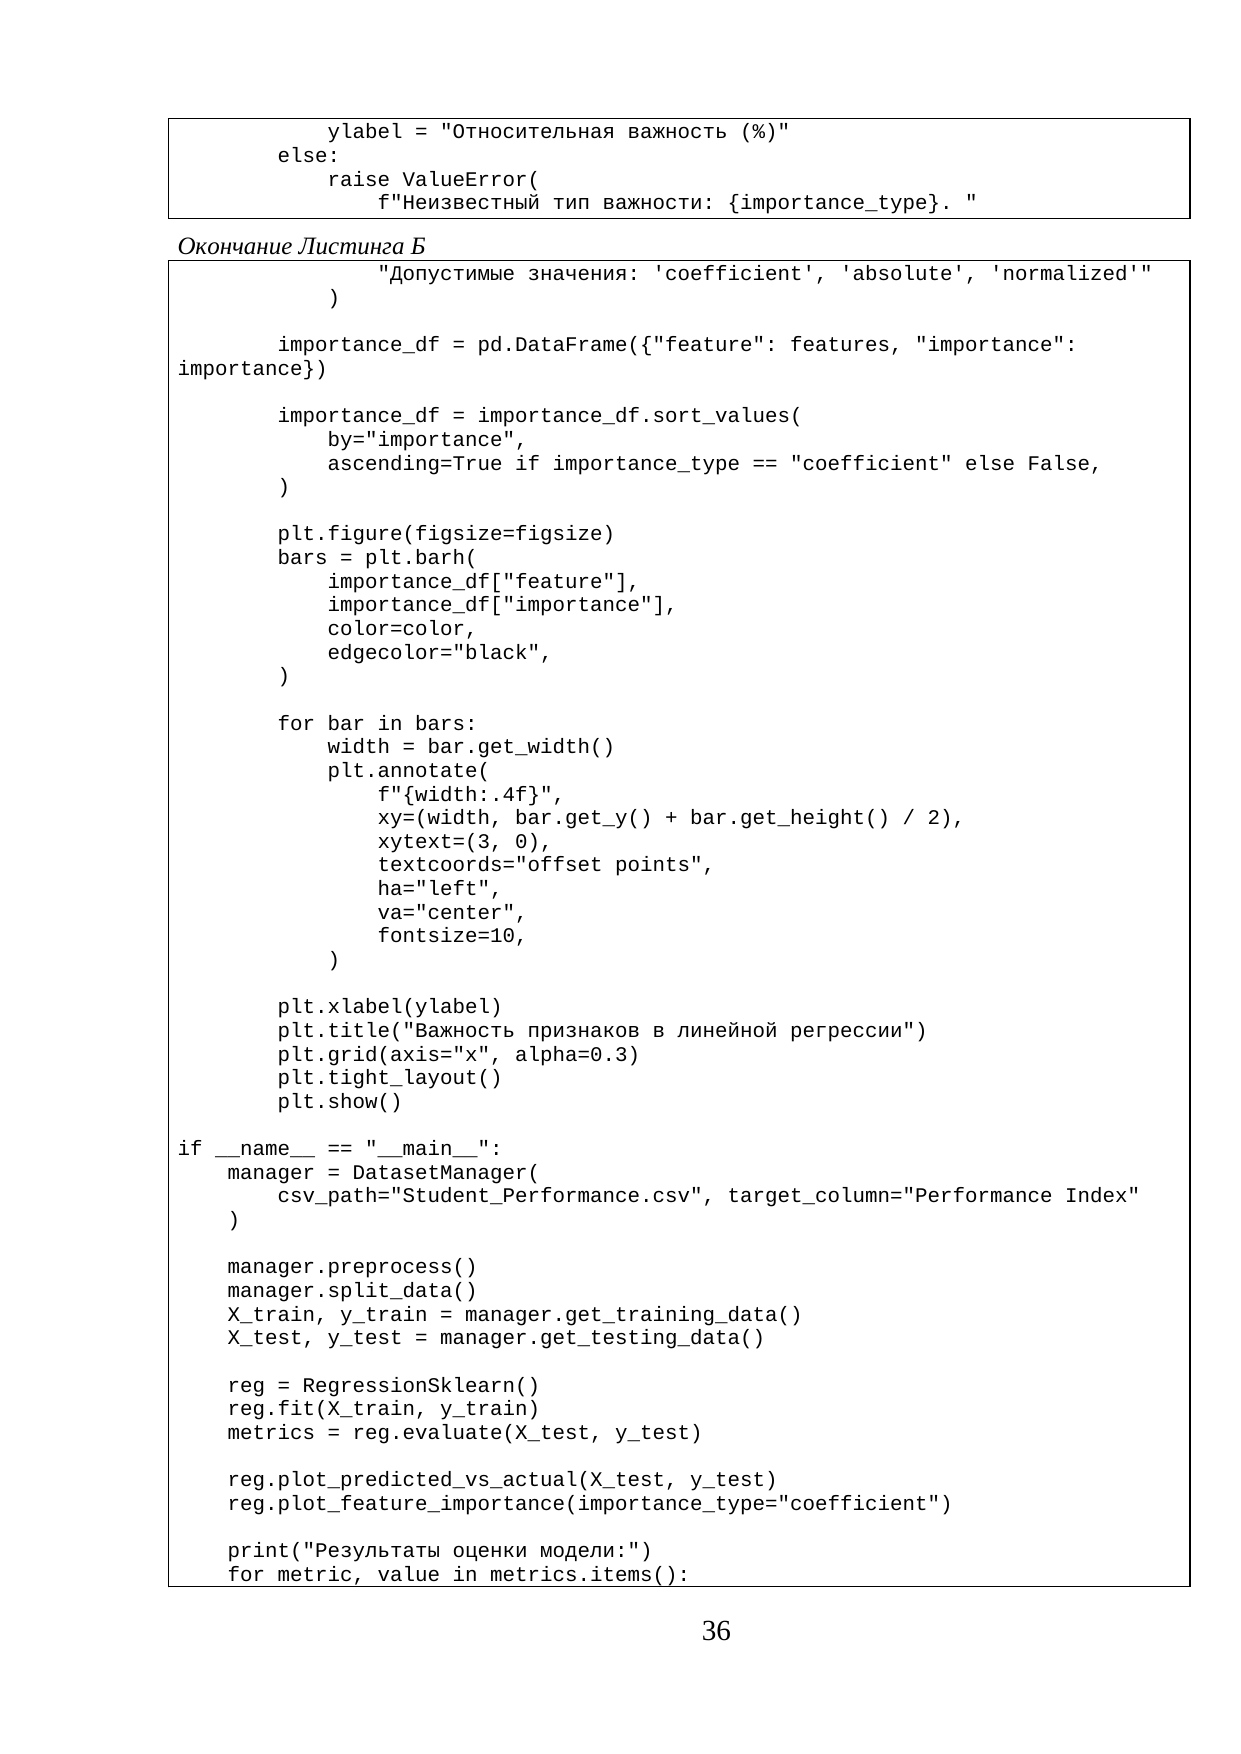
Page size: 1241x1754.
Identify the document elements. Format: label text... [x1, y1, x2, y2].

text manager.split_data() [177, 1280, 1181, 1304]
text plt.grid(axis="x", alpha=0.3) [177, 1044, 1181, 1067]
text ) [177, 949, 1181, 973]
text ) [177, 665, 1181, 689]
text plt.annotate( [177, 760, 1181, 783]
text edgecolor="black", [177, 642, 1181, 665]
text plt.show() [177, 1091, 1181, 1114]
text "Допустимые значения: 'coefficient', 'absolute', 'normalized'" [169, 261, 1189, 287]
text reg.plot_predicted_vs_actual(X_test, y_test) [177, 1469, 1181, 1493]
text by="importance", [177, 429, 1181, 452]
text ha="left", [177, 878, 1181, 902]
text importance_df["feature"], [177, 571, 1181, 594]
text fontsize=10, [177, 925, 1181, 949]
text color=color, [177, 618, 1181, 642]
text importance_df = pd.DataFrame({"feature": features, "importance": importance}) [177, 334, 1181, 382]
text manager = DatasetManager( [177, 1162, 1181, 1186]
text raise ValueError( [177, 168, 1181, 189]
text ) [177, 287, 1181, 311]
text X_test, y_test = manager.get_testing_data() [177, 1327, 1181, 1351]
text ) [177, 1209, 1181, 1233]
text manager.preprocess() [177, 1256, 1181, 1280]
text print("Результаты оценки модели:") [177, 1540, 1181, 1564]
text reg.fit(X_train, y_train) [177, 1398, 1181, 1422]
text plt.figure(figsize=figsize) [177, 523, 1181, 547]
text ) [177, 476, 1181, 500]
text width = bar.get_width() [177, 736, 1181, 760]
text metrics = reg.evaluate(X_test, y_test) [177, 1422, 1181, 1446]
text for bar in bars: [177, 713, 1181, 736]
text plt.xlabel(ylabel) [177, 996, 1181, 1020]
text bars = plt.barh( [177, 547, 1181, 571]
text va="center", [177, 902, 1181, 925]
text csv_path="Student_Performance.csv", target_column="Performance Index" [177, 1186, 1181, 1209]
text ylabel = "Относительная важность (%)" [169, 119, 1189, 145]
text X_train, y_train = manager.get_training_data() [177, 1304, 1181, 1327]
text reg.plot_feature_importance(importance_type="coefficient") [177, 1493, 1181, 1517]
text ascending=True if importance_type == "coefficient" else False, [177, 452, 1181, 476]
text importance_df = importance_df.sort_values( [177, 405, 1181, 429]
text importance_df["importance"], [177, 594, 1181, 618]
text xy=(width, bar.get_y() + bar.get_height() / 2), [177, 807, 1181, 831]
text f"Неизвестный тип важности: {importance_type}. " [169, 189, 1189, 218]
text textcoords="offset points", [177, 854, 1181, 878]
text reg = RegressionSklearn() [177, 1375, 1181, 1398]
text plt.title("Важность признаков в линейной регрессии") [177, 1020, 1181, 1044]
text xytext=(3, 0), [177, 831, 1181, 854]
text else: [177, 145, 1181, 168]
text plt.tight_layout() [177, 1067, 1181, 1091]
text for metric, value in metrics.items(): [177, 1564, 1181, 1586]
text if __name__ == "__main__": [177, 1138, 1181, 1162]
text f"{width:.4f}", [177, 783, 1181, 807]
text Окончание Листинга Б [177, 231, 1181, 260]
